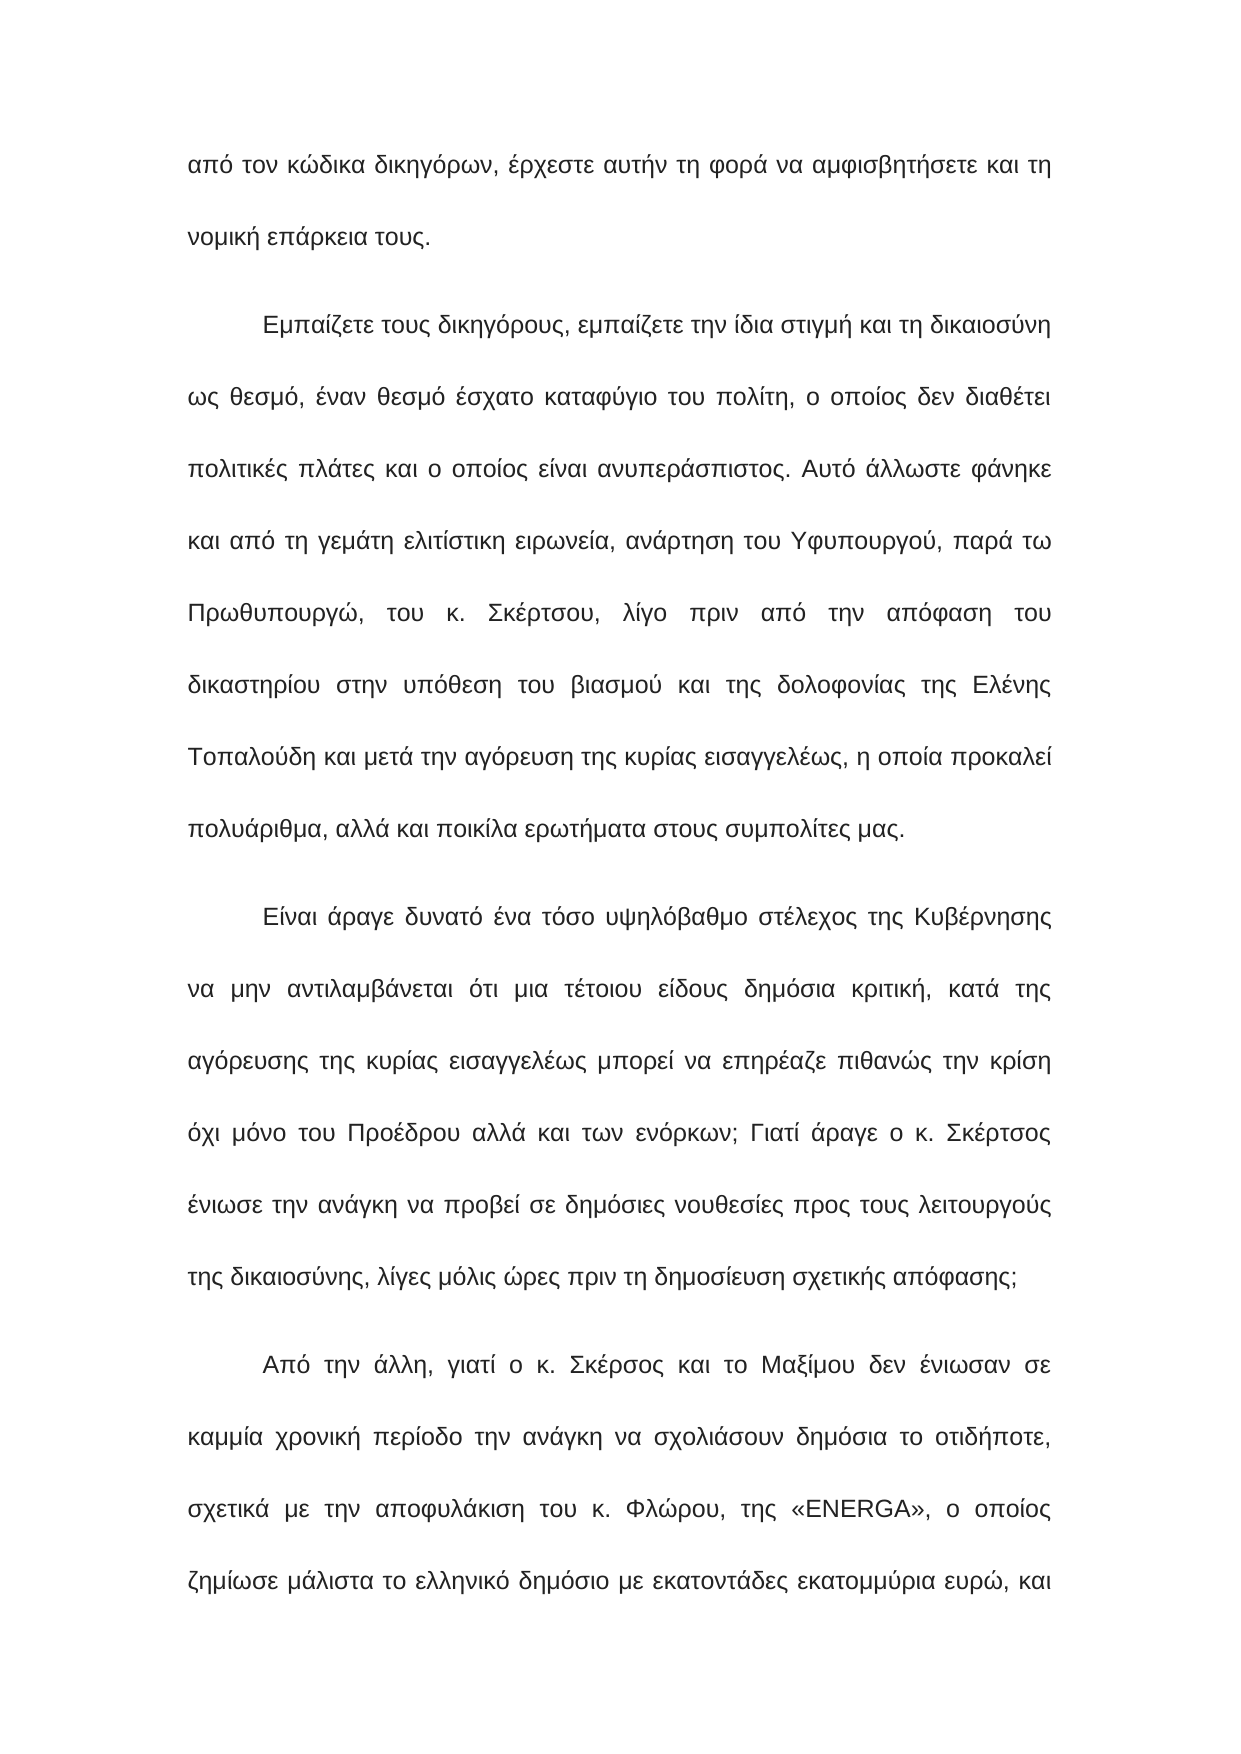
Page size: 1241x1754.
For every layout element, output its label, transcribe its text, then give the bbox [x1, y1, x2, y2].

text Είναι άραγε δυνατό ένα τόσο υψηλόβαθμο στέλεχος της Κυβέρνησης να μην αντιλαμβάνεται ότι μια τέτοιου είδους δημόσια κριτική, κατά της αγόρευσης της κυρίας εισαγγελέως μπορεί να επηρέαζε πιθανώς την κρίση όχι μόνο του Προέδρου αλλά και των ενόρκων; Γιατί άραγε ο κ. Σκέρτσος ένιωσε την ανάγκη να προβεί σε δημόσιες νουθεσίες προς τους λειτουργούς της δικαιοσύνης, λίγες μόλις ώρες πριν τη δημοσίευση σχετικής απόφασης; [187, 985, 1053, 1290]
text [187, 1350, 1053, 1594]
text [187, 150, 1053, 251]
text Είναι άραγε δυνατό ένα τόσο υψηλόβαθμο στέλεχος της Κυβέρνησης να μην αντιλαμβάνεται ότι μια τέτοιου είδους δημόσια κριτική, κατά της αγόρευσης της κυρίας εισαγγελέως μπορεί να επηρέαζε πιθανώς την κρίση όχι μόνο του Προέδρου αλλά και των ενόρκων; Γιατί άραγε ο κ. Σκέρτσος ένιωσε την ανάγκη να προβεί σε δημόσιες νουθεσίες προς τους λειτουργούς της δικαιοσύνης, λίγες μόλις ώρες πριν τη δημοσίευση σχετικής απόφασης; [187, 902, 1053, 984]
text Εμπαίζετε τους δικηγόρους, εμπαίζετε την ίδια στιγμή και τη δικαιοσύνη ως θεσμό, έναν θεσμό έσχατο καταφύγιο του πολίτη, ο οποίος δεν διαθέτει πολιτικές πλάτες και ο οποίος είναι ανυπεράσπιστος. Αυτό άλλωστε φάνηκε και από τη γεμάτη ελιτίστικη ειρωνεία, ανάρτηση του Υφυπουργού, παρά τω Πρωθυπουργώ, του κ. Σκέρτσου, λίγο πριν από την απόφαση του δικαστηρίου στην υπόθεση του βιασμού και της δολοφονίας της Ελένης Τοπαλούδη και μετά την αγόρευση της κυρίας εισαγγελέως, η οποία προκαλεί πολυάριθμα, αλλά και ποικίλα ερωτήματα στους συμπολίτες μας. [187, 310, 1053, 842]
